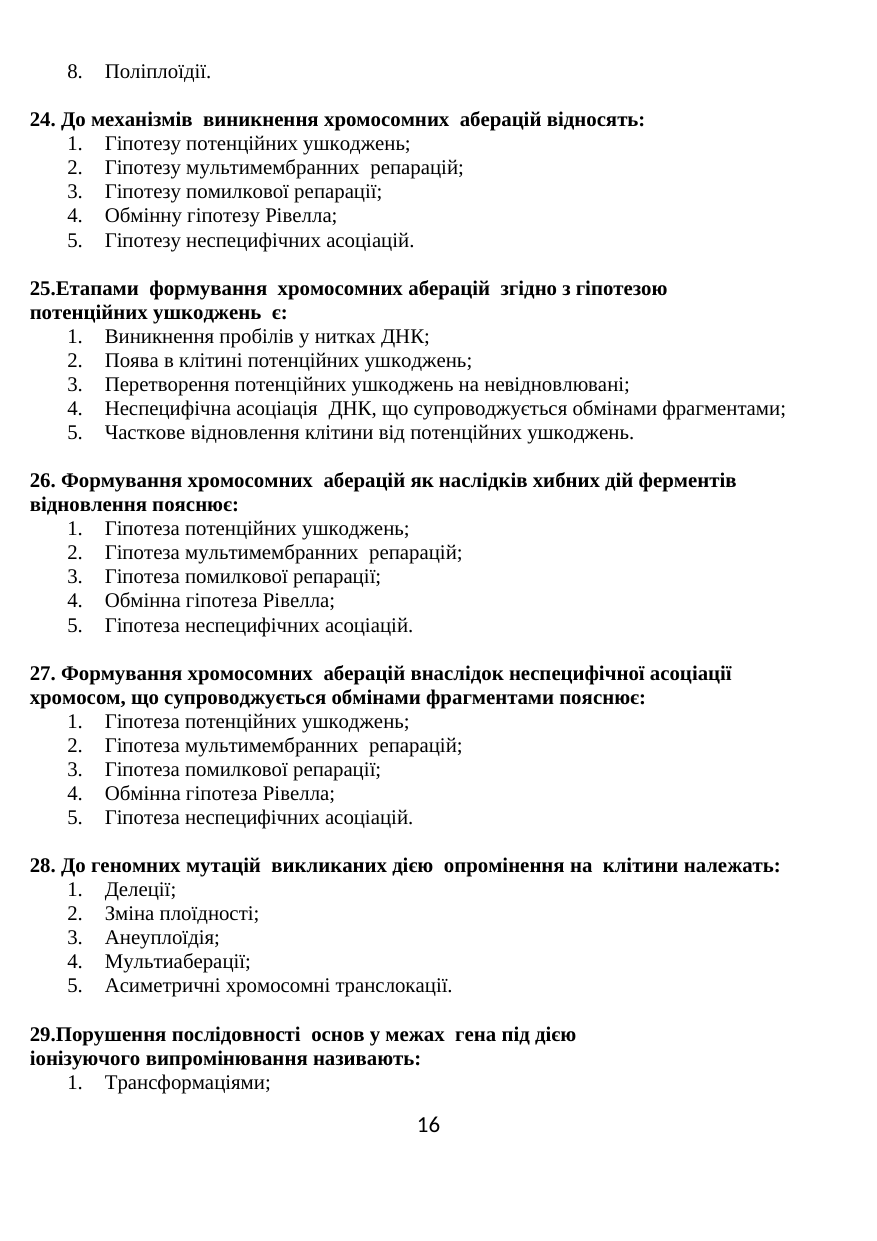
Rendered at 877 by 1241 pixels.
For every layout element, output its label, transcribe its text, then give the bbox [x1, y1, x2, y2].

list Гіпотеза неспецифічних асоціацій. [67, 805, 827, 829]
list Обмінна гіпотеза Рівелла; [67, 781, 827, 805]
list Поява в клітині потенційних ушкоджень; [67, 348, 827, 372]
list Зміна плоїдності; [67, 901, 827, 925]
list Перетворення потенційних ушкоджень на невідновлювані; [67, 372, 827, 396]
list Неспецифічна асоціація ДНК, що супроводжується обмінами фрагментами; [67, 396, 827, 420]
list Анеуплоїдія; [67, 925, 827, 949]
list Асиметричні хромосомні транслокації. [67, 973, 827, 997]
text 27. Формування хромосомних аберацій внаслідок неспецифічної асоціації хромосом, що супроводжується обмінами фрагментами пояснює: [29, 661, 827, 709]
list Мультиаберації; [67, 949, 827, 973]
list Обмінну гіпотезу Рівелла; [67, 203, 827, 227]
list Гіпотезу мультимембранних репарацій; [67, 155, 827, 179]
list Виникнення пробілів у нитках ДНК; [67, 324, 827, 348]
list Гіпотеза потенційних ушкоджень; [67, 709, 827, 733]
text 29.Порушення послідовності основ у межах гена під дією іонізуючого випромінювання називають: [29, 1022, 827, 1070]
list Гіпотеза помилкової репарації; [67, 564, 827, 588]
list Гіпотеза помилкової репарації; [67, 757, 827, 781]
text 25.Етапами формування хромосомних аберацій згідно з гіпотезою потенційних ушкоджень є: [29, 276, 827, 324]
list Гіпотеза неспецифічних асоціацій. [67, 612, 827, 637]
list Трансформаціями; [67, 1070, 827, 1094]
text 28. До геномних мутацій викликаних дією опромінення на клітини належать: [29, 853, 827, 877]
list Гіпотезу помилкової репарації; [67, 179, 827, 203]
list Поліплоїдії. [67, 59, 827, 83]
list Гіпотезу потенційних ушкоджень; [67, 131, 827, 155]
list Гіпотеза мультимембранних репарацій; [67, 733, 827, 757]
list Гіпотеза потенційних ушкоджень; [67, 516, 827, 540]
list Гіпотезу неспецифічних асоціацій. [67, 227, 827, 252]
list Часткове відновлення клітини від потенційних ушкоджень. [67, 420, 827, 444]
list Обмінна гіпотеза Рівелла; [67, 588, 827, 612]
text 24. До механізмів виникнення хромосомних аберацій відносять: [29, 107, 827, 131]
list Делеції; [67, 877, 827, 901]
text 26. Формування хромосомних аберацій як наслідків хибних дій ферментів відновлення пояснює: [29, 468, 827, 516]
list Гіпотеза мультимембранних репарацій; [67, 540, 827, 564]
